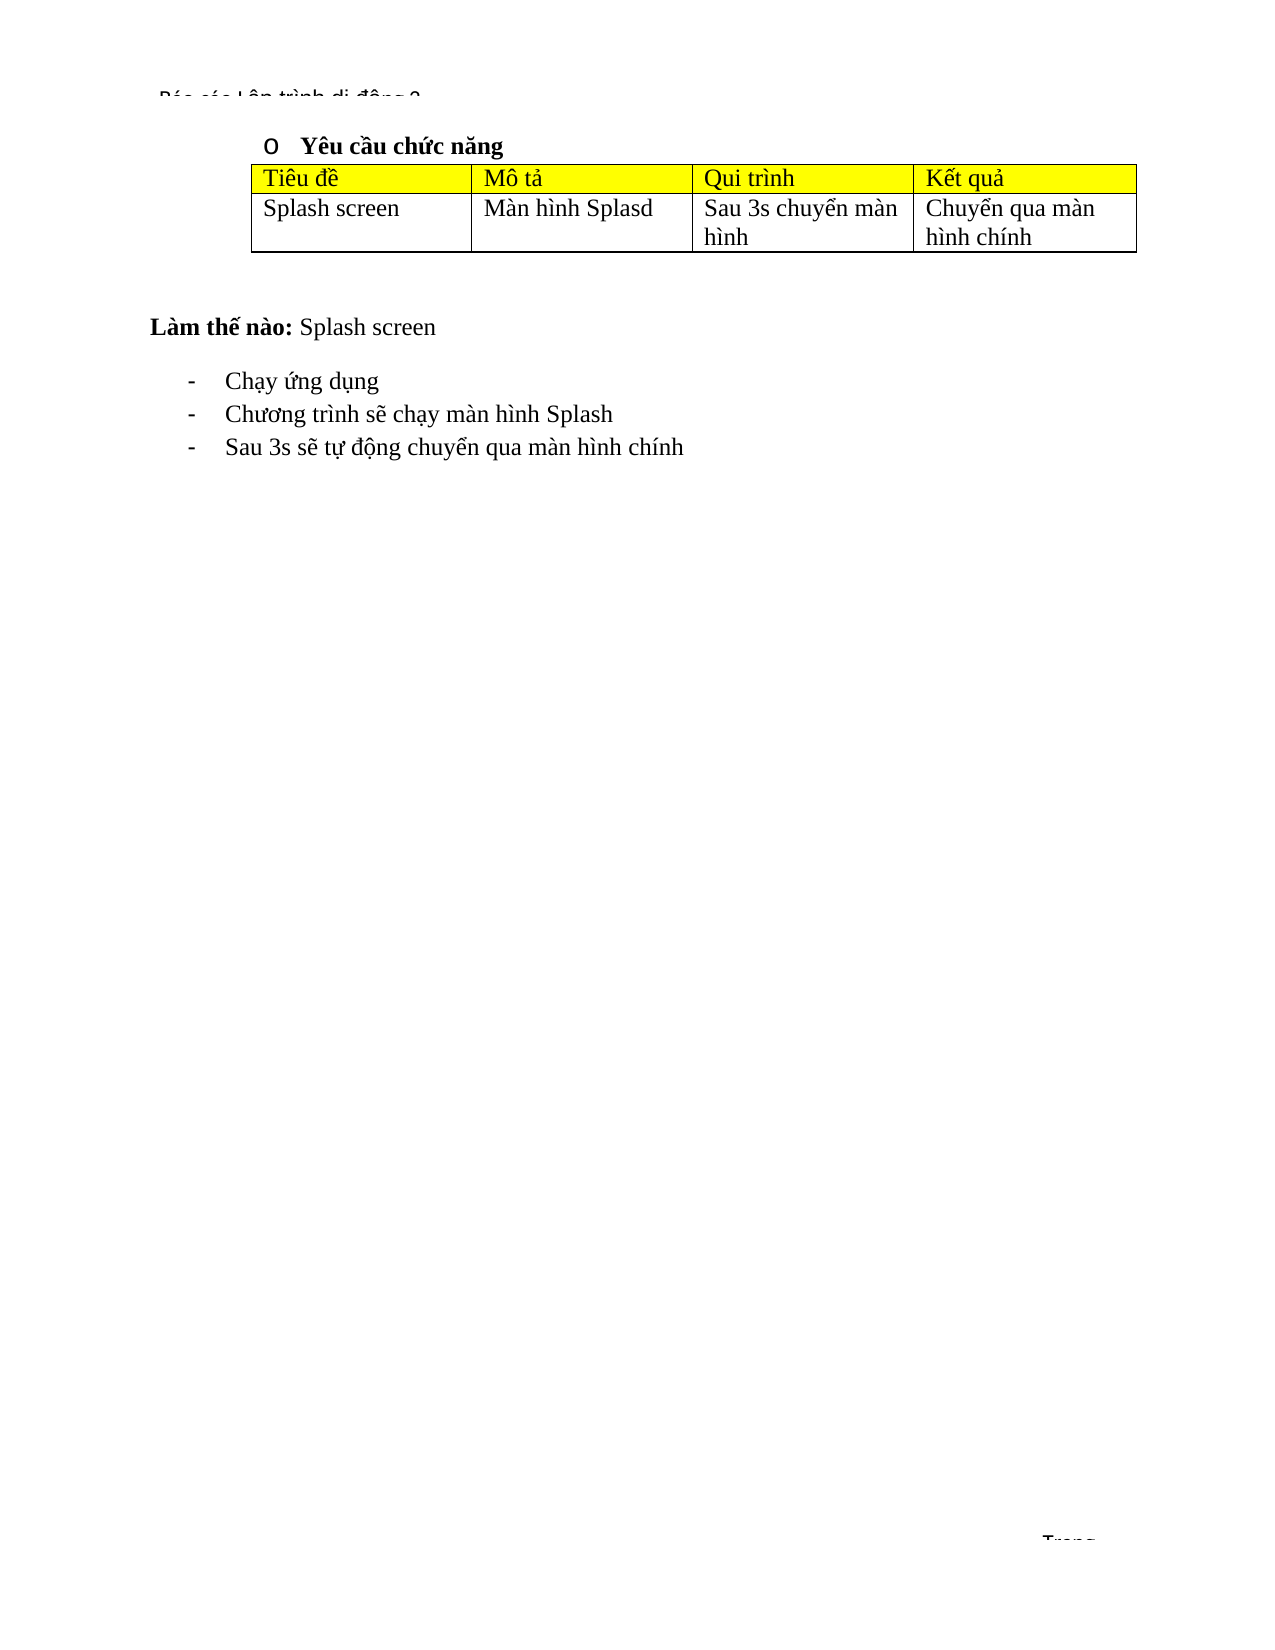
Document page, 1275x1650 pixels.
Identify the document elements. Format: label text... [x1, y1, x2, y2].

table_header Mô tả [472, 165, 692, 193]
table_cell Splash screen [252, 194, 471, 251]
table_header Tiêu đề [252, 165, 471, 193]
subtitle Yêu cầu chức năng [262, 130, 1173, 163]
table_header Kết quả [914, 165, 1136, 193]
table_cell Chuyển qua màn hình chính [914, 194, 1136, 251]
list Chạy ứng dụng [187, 366, 1173, 394]
text Làm thế nào: Splash screen [150, 312, 1173, 340]
list Chương trình sẽ chạy màn hình Splash [187, 399, 1173, 428]
table_cell Màn hình Splasd [472, 194, 692, 251]
table_cell Sau 3s chuyển màn hình [693, 194, 913, 251]
table_header Qui trình [693, 165, 913, 193]
list Sau 3s sẽ tự động chuyển qua màn hình chính [187, 432, 1173, 461]
